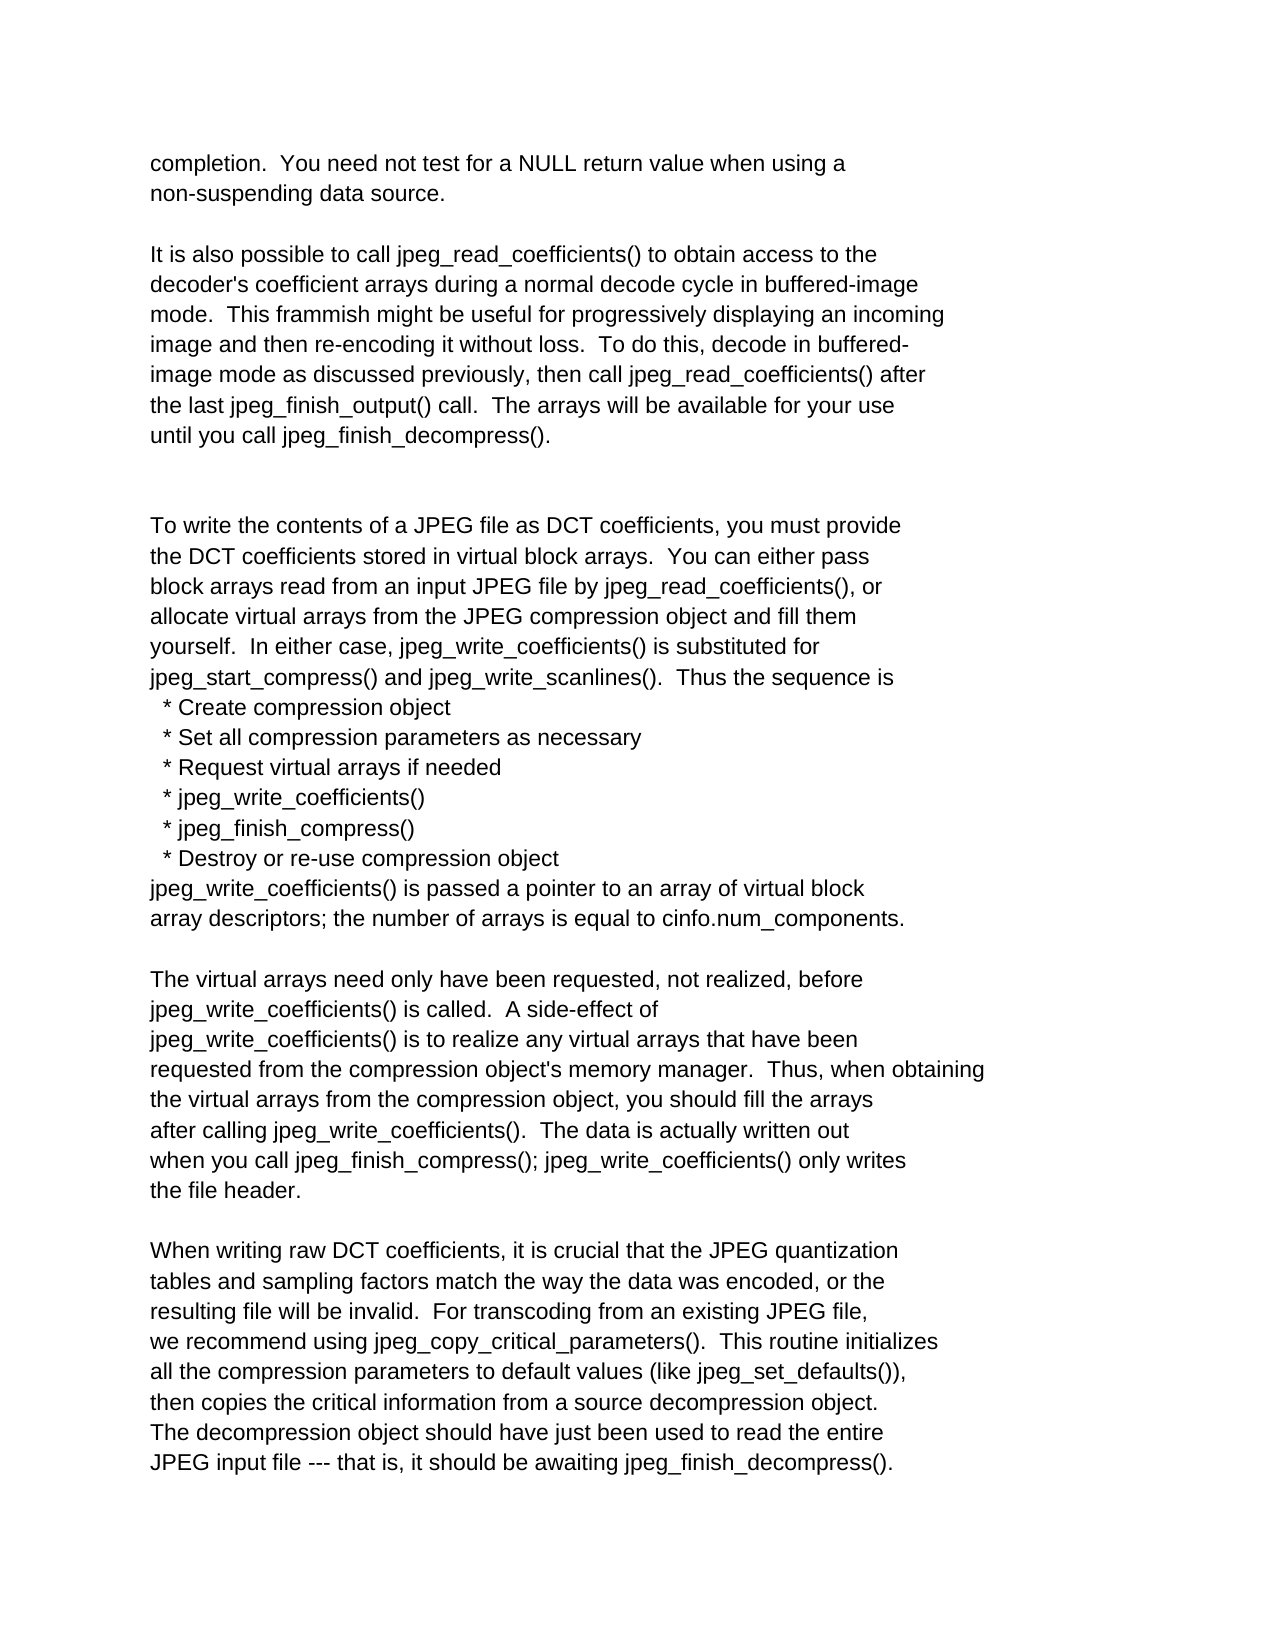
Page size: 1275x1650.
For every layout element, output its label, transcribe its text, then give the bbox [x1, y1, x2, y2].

text when you call jpeg_finish_compress(); jpeg_write_coefficients() only writes [150, 1147, 1125, 1173]
text non-suspending data source. [150, 180, 1125, 207]
text image mode as discussed previously, then call jpeg_read_coefficients() after [150, 361, 1125, 388]
text mode. This frammish might be useful for progressively displaying an incoming [150, 301, 1125, 327]
text the file header. [150, 1177, 1125, 1203]
text * Request virtual arrays if needed [150, 754, 1125, 781]
text we recommend using jpeg_copy_critical_parameters(). This routine initializes [150, 1328, 1125, 1354]
text all the compression parameters to default values (like jpeg_set_defaults()), [150, 1358, 1125, 1385]
text It is also possible to call jpeg_read_coefficients() to obtain access to the [150, 241, 1125, 267]
text the last jpeg_finish_output() call. The arrays will be available for your use [150, 392, 1125, 418]
text decoder's coefficient arrays during a normal decode cycle in buffered-image [150, 271, 1125, 297]
text To write the contents of a JPEG file as DCT coefficients, you must provide [150, 512, 1125, 539]
text resulting file will be invalid. For transcoding from an existing JPEG file, [150, 1298, 1125, 1324]
text block arrays read from an input JPEG file by jpeg_read_coefficients(), or [150, 573, 1125, 599]
text The virtual arrays need only have been requested, not realized, before [150, 966, 1125, 992]
text The decompression object should have just been used to read the entire [150, 1419, 1125, 1445]
text * Destroy or re-use compression object [150, 845, 1125, 871]
text * jpeg_finish_compress() [150, 814, 1125, 841]
text jpeg_write_coefficients() is passed a pointer to an array of virtual block [150, 875, 1125, 901]
text tables and sampling factors match the way the data was encoded, or the [150, 1268, 1125, 1294]
text until you call jpeg_finish_decompress(). [150, 422, 1125, 448]
text after calling jpeg_write_coefficients(). The data is actually written out [150, 1117, 1125, 1143]
text jpeg_write_coefficients() is called. A side-effect of [150, 996, 1125, 1022]
text array descriptors; the number of arrays is equal to cinfo.num_components. [150, 905, 1125, 932]
text * jpeg_write_coefficients() [150, 784, 1125, 811]
text completion. You need not test for a NULL return value when using a [150, 150, 1125, 176]
text When writing raw DCT coefficients, it is crucial that the JPEG quantization [150, 1237, 1125, 1264]
text the DCT coefficients stored in virtual block arrays. You can either pass [150, 543, 1125, 569]
text jpeg_start_compress() and jpeg_write_scanlines(). Thus the sequence is [150, 663, 1125, 690]
text allocate virtual arrays from the JPEG compression object and fill them [150, 603, 1125, 629]
text jpeg_write_coefficients() is to realize any virtual arrays that have been [150, 1026, 1125, 1052]
text then copies the critical information from a source decompression object. [150, 1388, 1125, 1415]
text the virtual arrays from the compression object, you should fill the arrays [150, 1086, 1125, 1113]
text * Set all compression parameters as necessary [150, 724, 1125, 750]
text image and then re-encoding it without loss. To do this, decode in buffered- [150, 331, 1125, 358]
text * Create compression object [150, 694, 1125, 720]
text JPEG input file --- that is, it should be awaiting jpeg_finish_decompress(). [150, 1449, 1125, 1475]
text yourself. In either case, jpeg_write_coefficients() is substituted for [150, 633, 1125, 660]
text requested from the compression object's memory manager. Thus, when obtaining [150, 1056, 1125, 1083]
